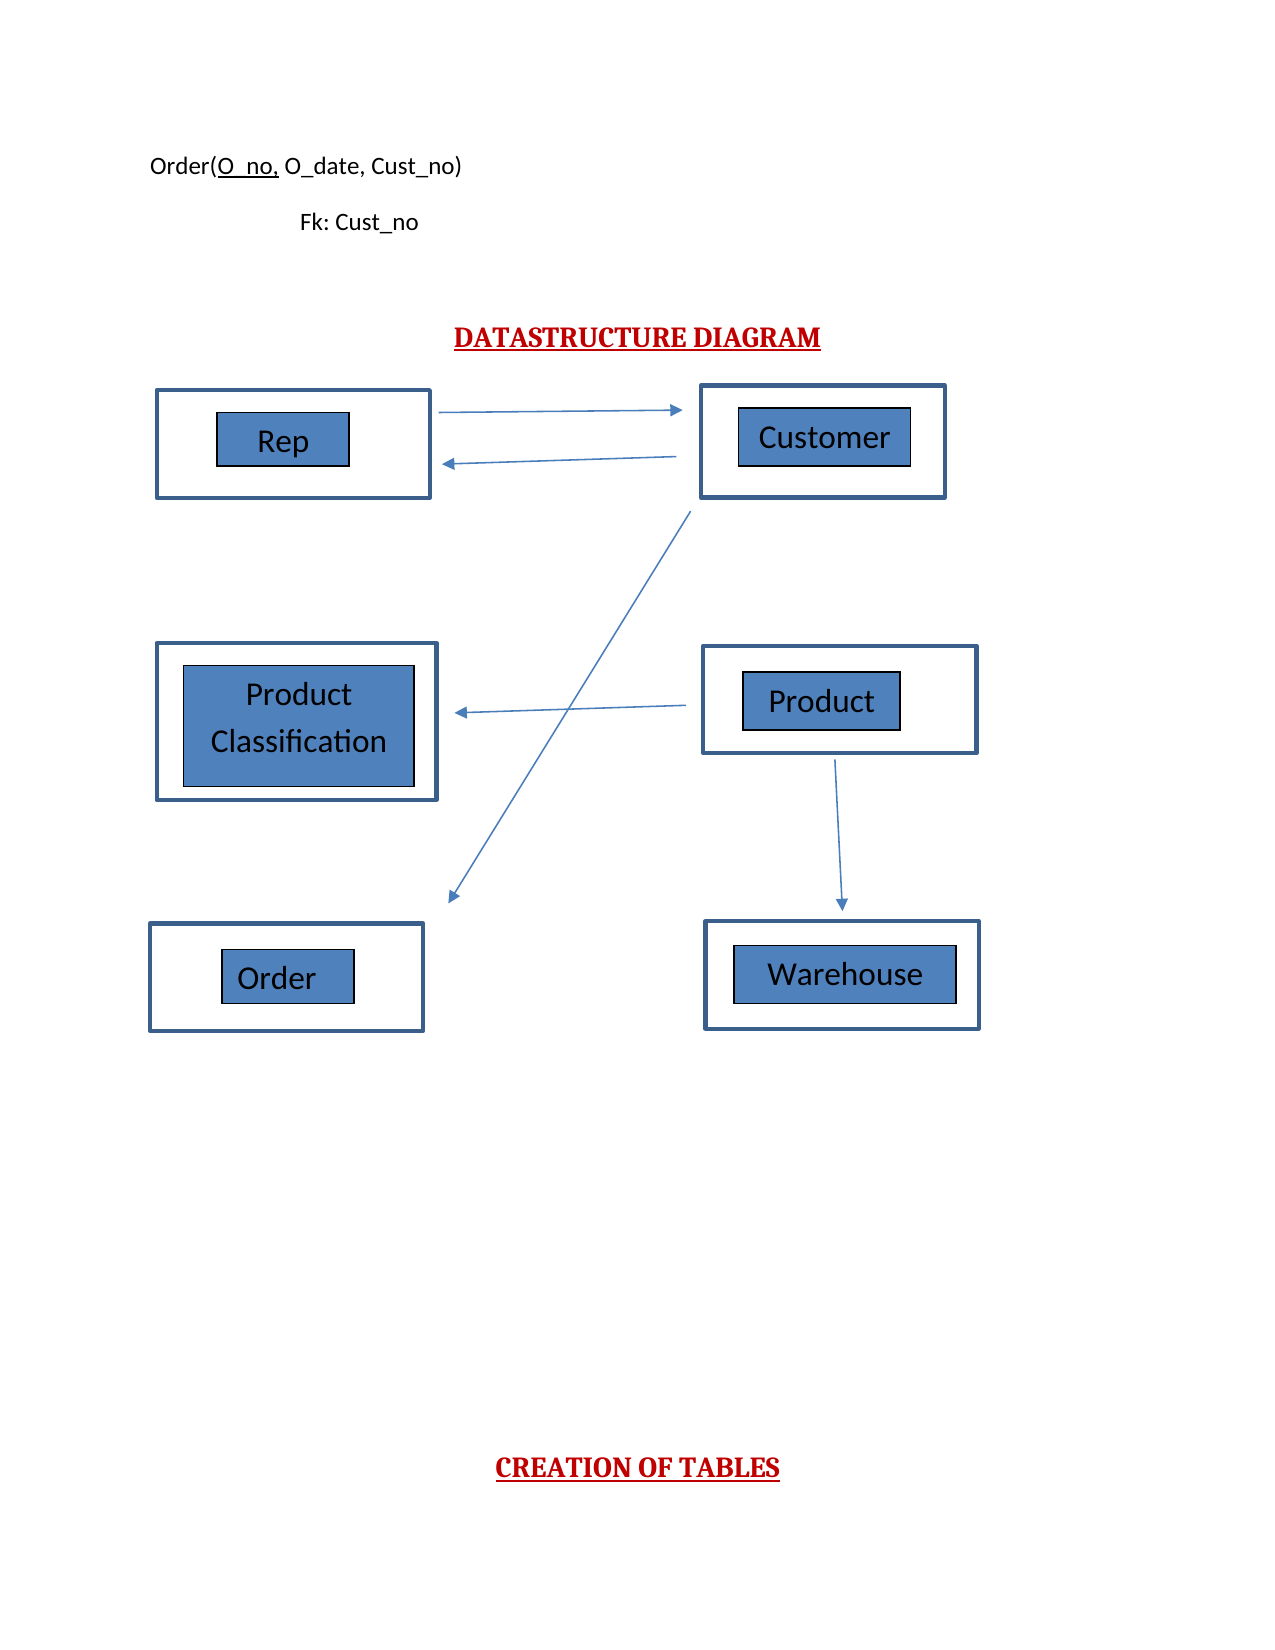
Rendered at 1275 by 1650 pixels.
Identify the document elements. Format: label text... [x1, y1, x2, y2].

text CREATION OF TABLES [150, 1452, 1125, 1485]
text Order(O_no, O_date, Cust_no) [150, 150, 1125, 181]
text Fk: Cust_no [150, 206, 1125, 236]
text DATASTRUCTURE DIAGRAM [150, 321, 1125, 354]
